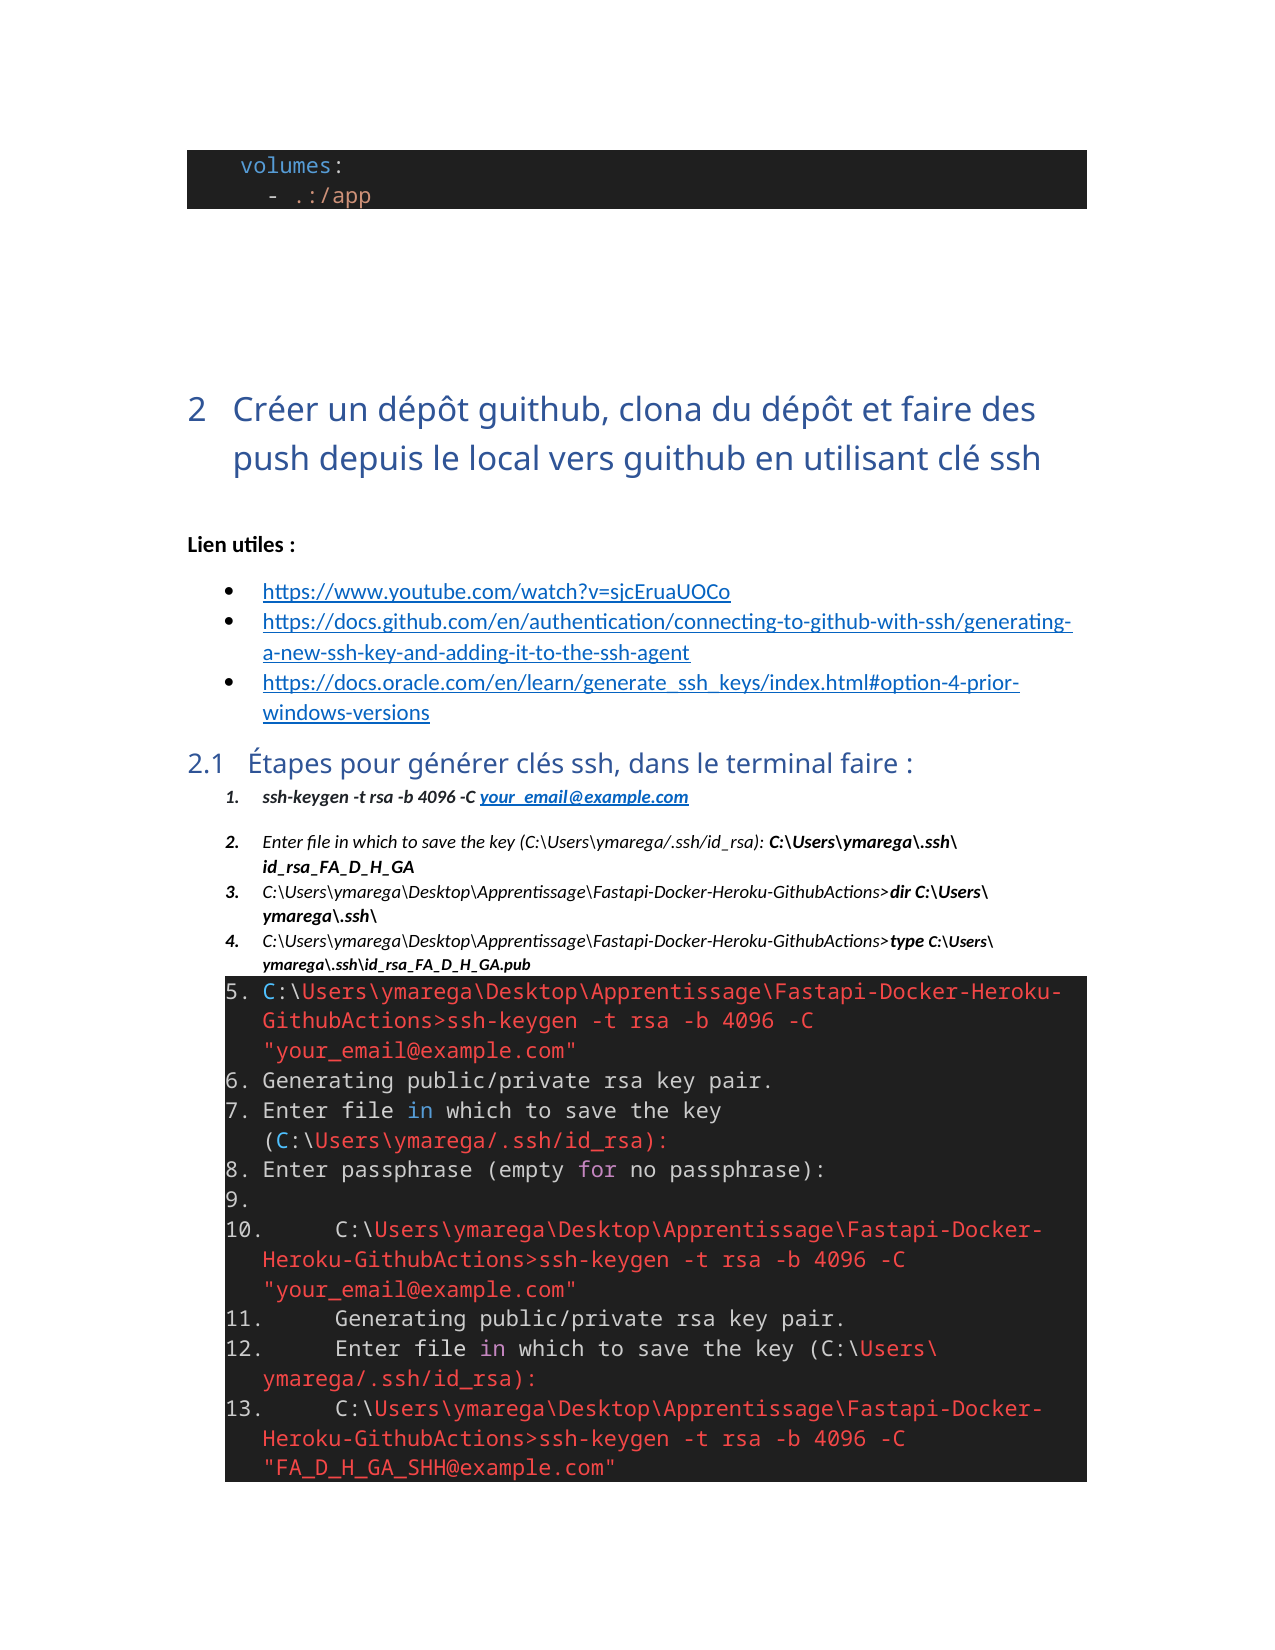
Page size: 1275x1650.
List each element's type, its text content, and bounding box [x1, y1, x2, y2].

list C:\Users\ymarega\Desktop\Apprentissage\Fastapi-Docker-Heroku-GithubActions>ssh-keygen -t rsa -b 4096 -C "your_email@example.com" [225, 1214, 1087, 1303]
list Enter passphrase (empty for no passphrase): [225, 1154, 1087, 1184]
list C:\Users\ymarega\Desktop\Apprentissage\Fastapi-Docker-Heroku-GithubActions>ssh-keygen -t rsa -b 4096 -C "your_email@example.com" [225, 976, 1087, 1065]
text volumes: [187, 150, 1087, 180]
list https://www.youtube.com/watch?v=sjcEruaUOCo [225, 577, 1087, 605]
text - .:/app [187, 180, 1087, 209]
list C:\Users\ymarega\Desktop\Apprentissage\Fastapi-Docker-Heroku-GithubActions>dir C:\Users\ymarega\.ssh\ [225, 880, 1087, 928]
list C:\Users\ymarega\Desktop\Apprentissage\Fastapi-Docker-Heroku-GithubActions>ssh-keygen -t rsa -b 4096 -C "FA_D_H_GA_SHH@example.com" [225, 1393, 1087, 1482]
subtitle Étapes pour générer clés ssh, dans le terminal faire : [187, 745, 1087, 782]
list https://docs.oracle.com/en/learn/generate_ssh_keys/index.html#option-4-prior-windows-versions [225, 668, 1087, 726]
list Generating public/private rsa key pair. [225, 1303, 1087, 1333]
list Enter file in which to save the key (C:\Users\ymarega/.ssh/id_rsa): [225, 1333, 1087, 1393]
list ssh-keygen -t rsa -b 4096 -C your_email@example.com [225, 785, 1087, 808]
list Enter file in which to save the key (C:\Users\ymarega/.ssh/id_rsa): C:\Users\ymarega\.ssh\id_rsa_FA_D_H_GA [225, 831, 1087, 878]
list Generating public/private rsa key pair. [225, 1065, 1087, 1095]
list https://docs.github.com/en/authentication/connecting-to-github-with-ssh/generating-a-new-ssh-key-and-adding-it-to-the-ssh-agent [225, 607, 1087, 666]
list C:\Users\ymarega\Desktop\Apprentissage\Fastapi-Docker-Heroku-GithubActions>type C:\Users\ymarega\.ssh\id_rsa_FA_D_H_GA.pub [225, 929, 1087, 974]
text Lien utiles : [187, 530, 1087, 558]
subtitle Créer un dépôt guithub, clona du dépôt et faire des push depuis le local vers guithub en utilisant clé ssh [187, 386, 1087, 480]
list Enter file in which to save the key (C:\Users\ymarega/.ssh/id_rsa): [225, 1095, 1087, 1154]
